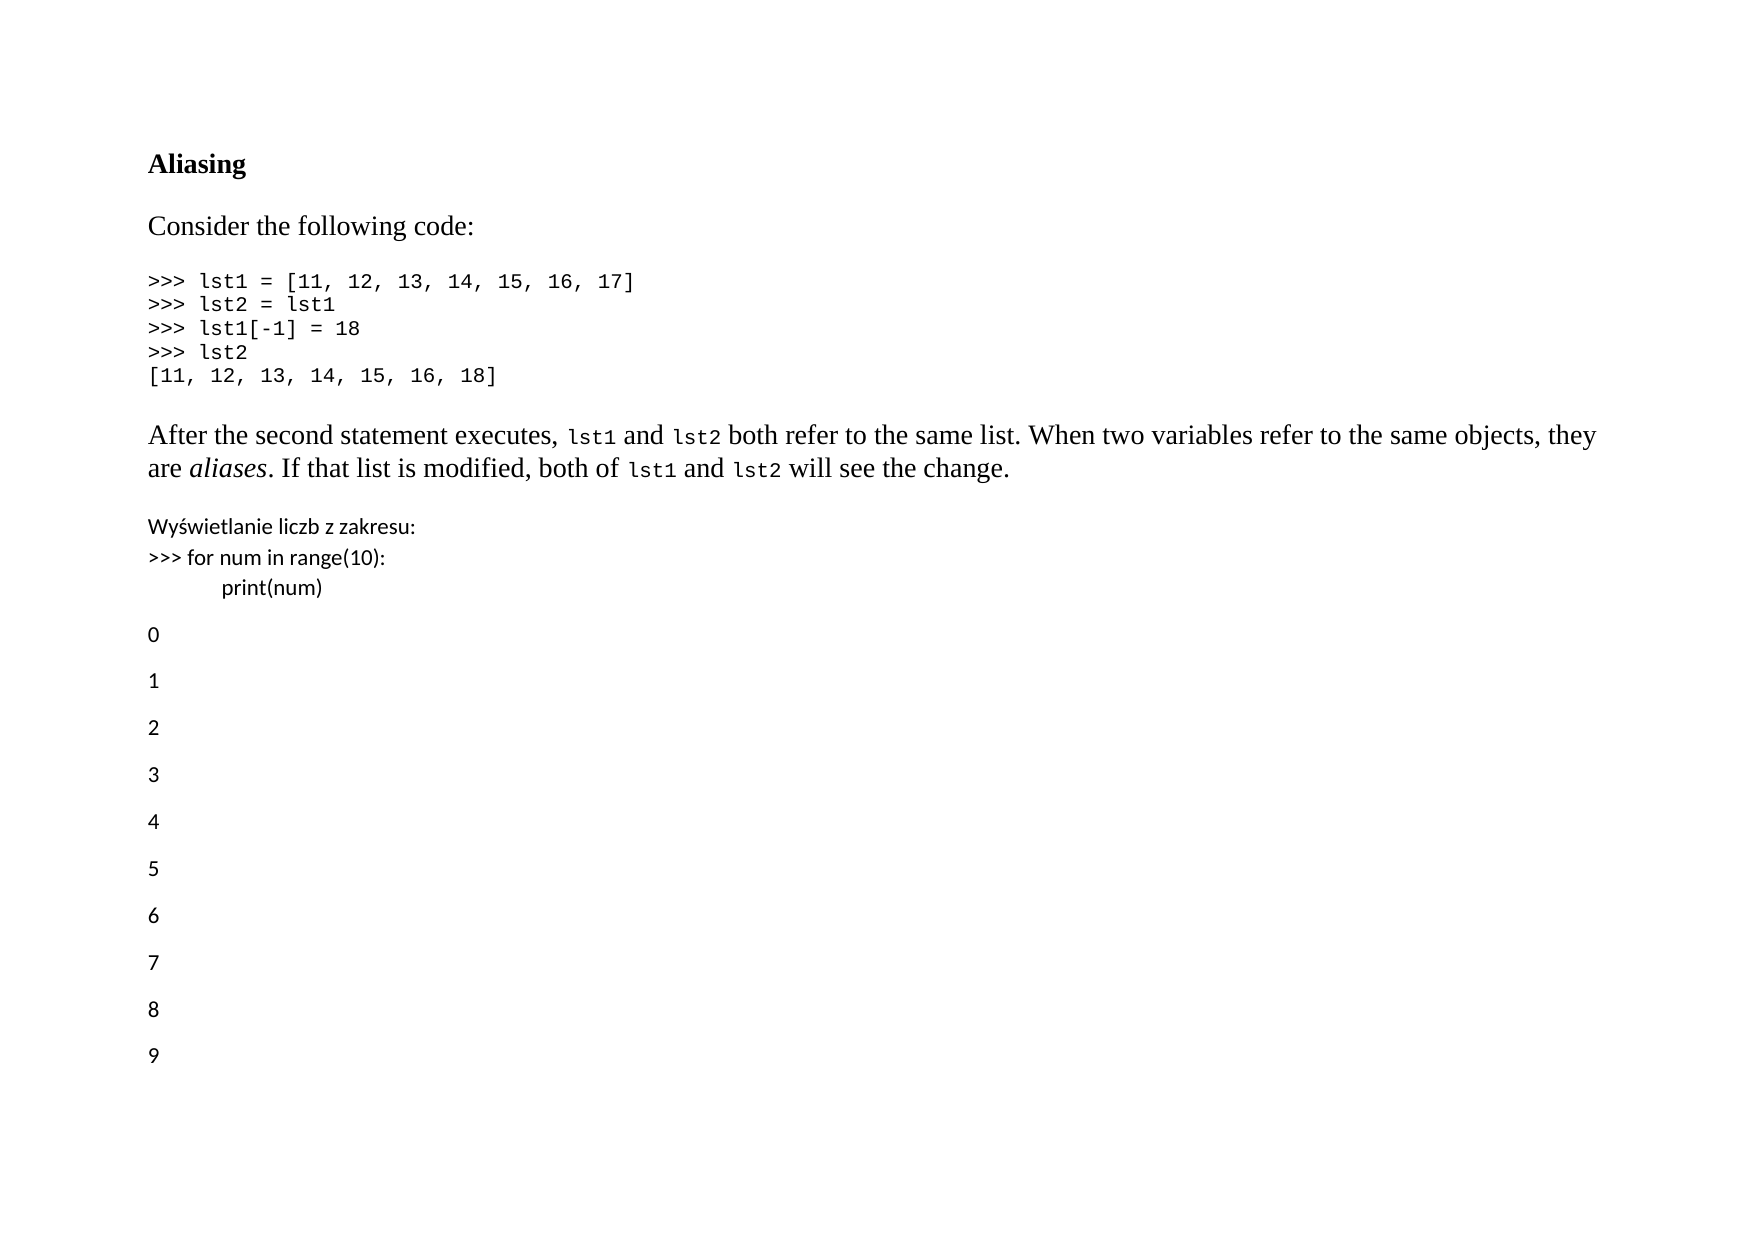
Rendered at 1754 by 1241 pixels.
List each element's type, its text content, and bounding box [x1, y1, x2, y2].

text 4 [148, 807, 1606, 835]
text 1 [148, 667, 1606, 695]
subtitle Aliasing [148, 148, 1606, 180]
text 8 [148, 995, 1606, 1023]
text Wyświetlanie liczb z zakresu: >>> for num in range(10): print(num) [148, 512, 1606, 601]
text 9 [148, 1042, 1606, 1070]
text 2 [148, 713, 1606, 742]
text 3 [148, 760, 1606, 788]
text After the second statement executes, lst1 and lst2 both refer to the same list. When two variables refer to the same objects, they are aliases. If that list is modified, both of lst1 and lst2 will see the change. [148, 418, 1606, 483]
text Consider the following code: [148, 209, 1606, 242]
text >>> lst1[-1] = 18 [148, 318, 1606, 342]
text >>> lst2 [148, 342, 1606, 365]
text 5 [148, 854, 1606, 882]
text 6 [148, 901, 1606, 929]
text 7 [148, 948, 1606, 976]
text 0 [148, 620, 1606, 648]
text >>> lst2 = lst1 [148, 294, 1606, 318]
text [11, 12, 13, 14, 15, 16, 18] [148, 365, 1606, 389]
text >>> lst1 = [11, 12, 13, 14, 15, 16, 17] [148, 271, 1606, 294]
